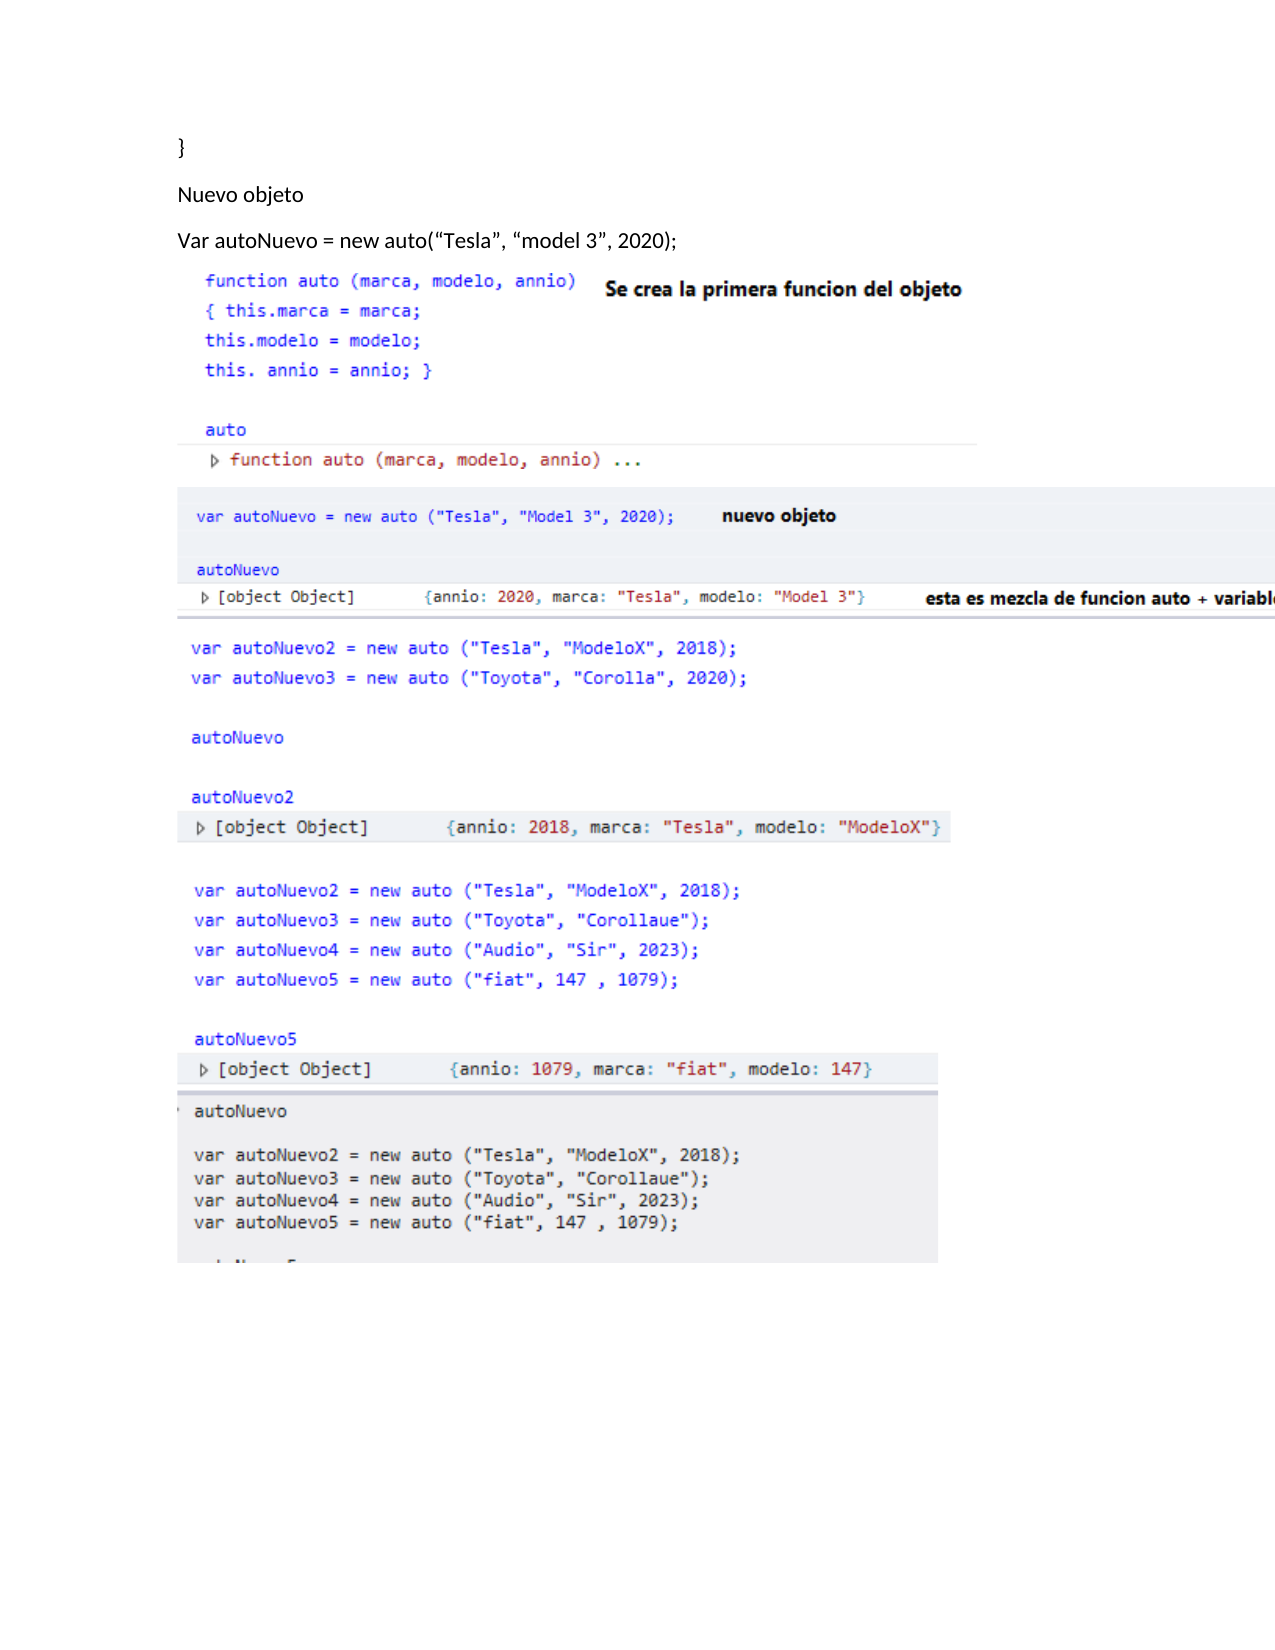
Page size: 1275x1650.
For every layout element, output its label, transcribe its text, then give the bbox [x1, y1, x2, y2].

picture [177, 273, 978, 469]
picture [177, 867, 939, 1263]
picture [177, 637, 951, 849]
picture [177, 487, 1275, 619]
text Var autoNuevo = new auto(“Tesla”, “model 3”, 2020); [177, 227, 1098, 255]
text Nuevo objeto [177, 180, 1098, 208]
text } [177, 133, 1098, 161]
